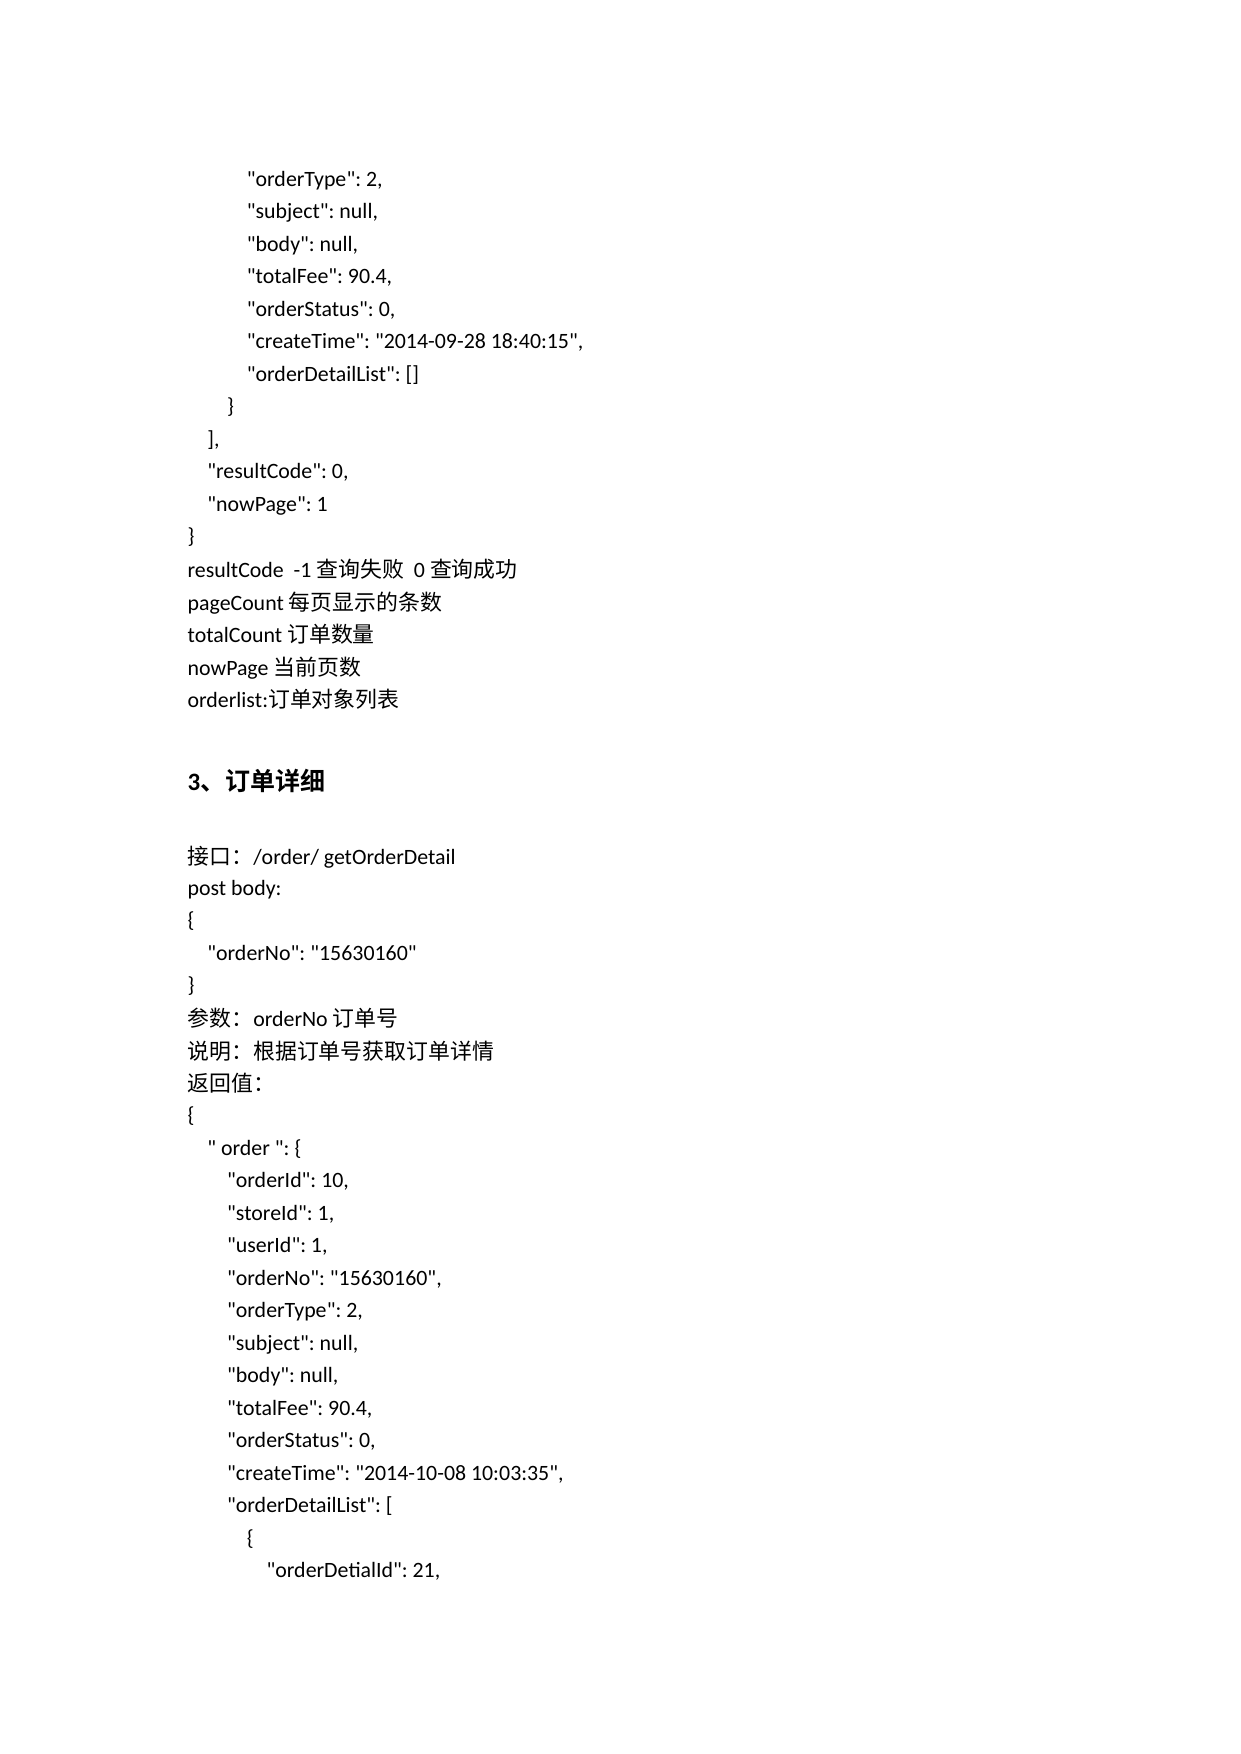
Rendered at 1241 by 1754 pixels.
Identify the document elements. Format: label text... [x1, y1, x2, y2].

text nowPage 当前页数 [187, 649, 1053, 682]
text ], [187, 422, 1053, 454]
text "userId": 1, [187, 1228, 1053, 1261]
text "orderDetailList": [ [187, 1488, 1053, 1521]
text "orderStatus": 0, [187, 292, 1053, 324]
text "orderId": 10, [187, 1163, 1053, 1196]
text post body: [187, 871, 1053, 903]
text "orderStatus": 0, [187, 1423, 1053, 1456]
text } [187, 519, 1053, 552]
text 参数：orderNo订单号 [187, 1001, 1053, 1033]
text } [187, 968, 1053, 1001]
text "totalFee": 90.4, [187, 259, 1053, 292]
text { [187, 903, 1053, 936]
text "orderType": 2, [187, 1293, 1053, 1326]
text "orderNo": "15630160", [187, 1261, 1053, 1293]
text pageCount 每页显示的条数 [187, 584, 1053, 617]
text "resultCode": 0, [187, 454, 1053, 487]
subtitle 3、订单详细 [187, 747, 1053, 812]
text totalCount 订单数量 [187, 617, 1053, 649]
text "body": null, [187, 1358, 1053, 1391]
text "orderNo": "15630160" [187, 936, 1053, 968]
text "orderDetailList": [] [187, 357, 1053, 389]
text { [187, 1098, 1053, 1131]
text "totalFee": 90.4, [187, 1391, 1053, 1423]
text "orderType": 2, [187, 162, 1053, 194]
text "storeId": 1, [187, 1196, 1053, 1228]
text "subject": null, [187, 194, 1053, 227]
text " order ": { [187, 1131, 1053, 1163]
text "createTime": "2014-09-28 18:40:15", [187, 324, 1053, 357]
text 说明：根据订单号获取订单详情 [187, 1033, 1053, 1066]
text "body": null, [187, 227, 1053, 259]
text 接口：/order/ getOrderDetail [187, 838, 1053, 871]
text orderlist:订单对象列表 [187, 682, 1053, 714]
text "subject": null, [187, 1326, 1053, 1358]
text 返回值： [187, 1066, 1053, 1098]
text } [187, 389, 1053, 422]
text "createTime": "2014-10-08 10:03:35", [187, 1456, 1053, 1488]
text "nowPage": 1 [187, 487, 1053, 519]
text resultCode -1 查询失败 0 查询成功 [187, 552, 1053, 584]
text { [187, 1521, 1053, 1553]
text "orderDetialId": 21, [187, 1553, 1053, 1586]
